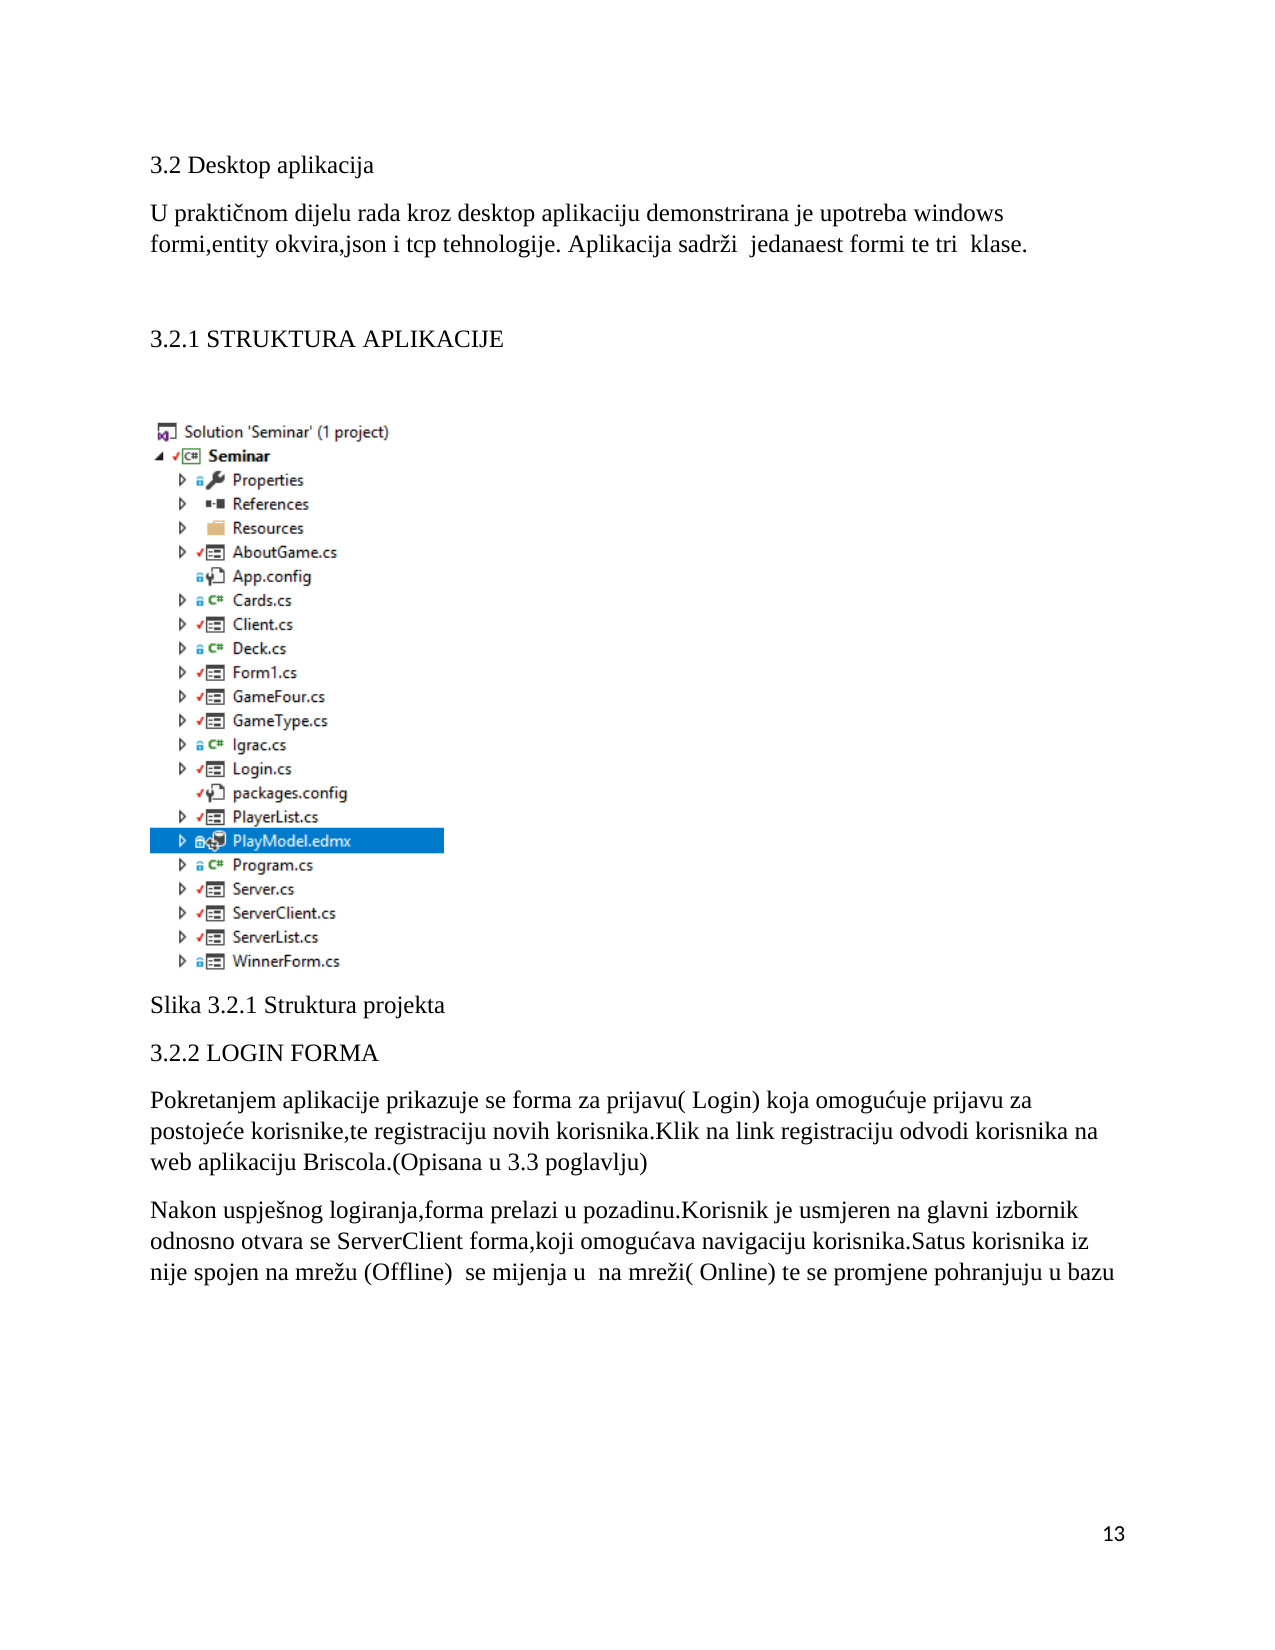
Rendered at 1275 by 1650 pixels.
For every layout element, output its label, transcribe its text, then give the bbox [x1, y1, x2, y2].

picture [150, 419, 444, 971]
text 3.2.2 LOGIN FORMA [150, 1038, 1125, 1066]
text 3.2 Desktop aplikacija [150, 150, 1125, 179]
text Pokretanjem aplikacije prikazuje se forma za prijavu( Login) koja omogućuje prijavu za postojeće korisnike,te registraciju novih korisnika.Klik na link registraciju odvodi korisnika na web aplikaciju Briscola.(Opisana u 3.3 poglavlju) [150, 1085, 1125, 1176]
text 3.2.1 STRUKTURA APLIKACIJE [150, 324, 1125, 353]
text Slika 3.2.1 Struktura projekta [150, 990, 1125, 1019]
text U praktičnom dijelu rada kroz desktop aplikaciju demonstrirana je upotreba windows formi,entity okvira,json i tcp tehnologije. Aplikacija sadrži jedanaest formi te tri klase. [150, 198, 1125, 257]
